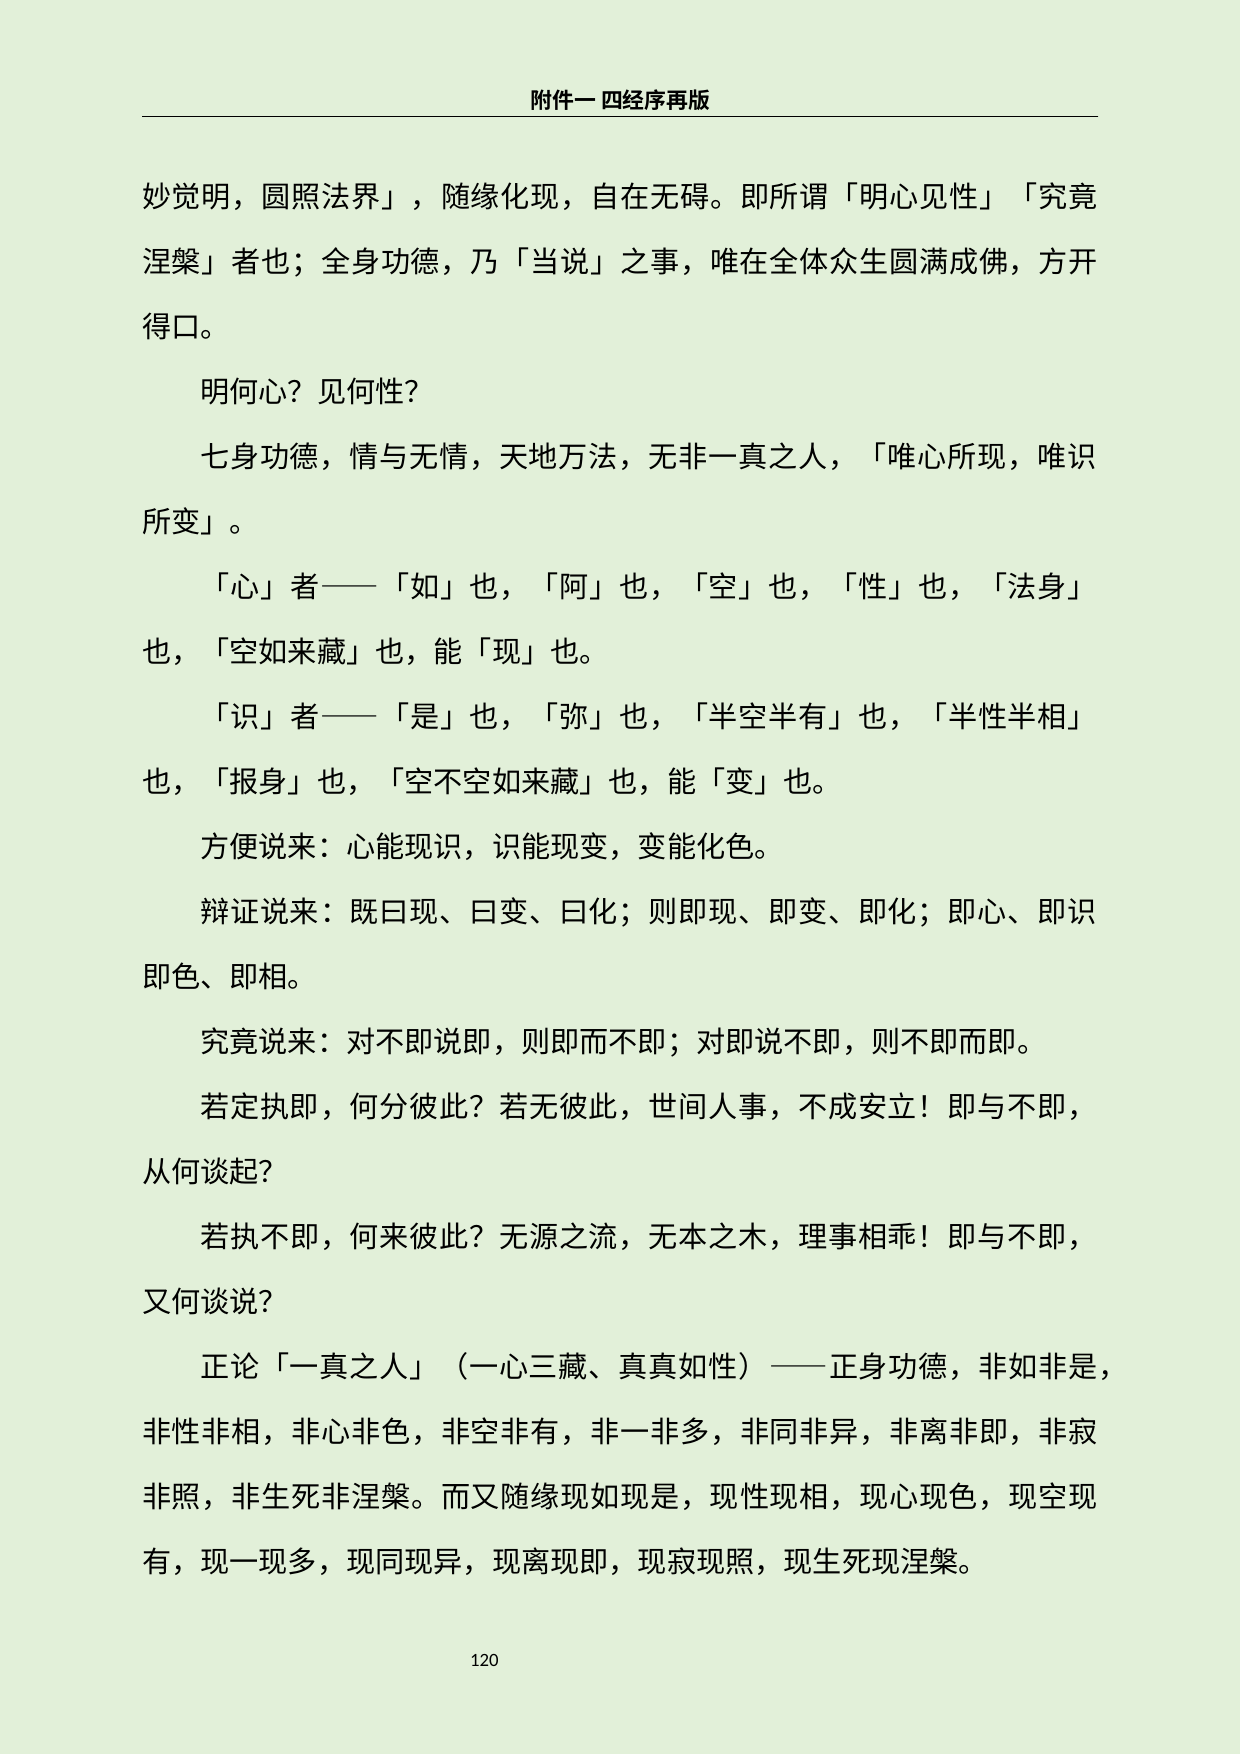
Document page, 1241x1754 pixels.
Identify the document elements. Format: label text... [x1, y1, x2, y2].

text 若执不即，何来彼此？无源之流，无本之木，理事相乖！即与不即，又何谈说？ [142, 1202, 1098, 1332]
text 辩证说来：既曰现、曰变、曰化；则即现、即变、即化；即心、即识、即色、即相。 [142, 877, 1098, 1007]
text 正论「一真之人」（一心三藏、真真如性）——正身功德，非如非是，非性非相，非心非色，非空非有，非一非多，非同非异，非离非即，非寂非照，非生死非涅槃。而又随缘现如现是，现性现相，现心现色，现空现有，现一现多，现同现异，现离现即，现寂现照，现生死现涅槃。 [142, 1332, 1098, 1592]
text 方便说来：心能现识，识能现变，变能化色。 [142, 812, 1098, 877]
text 若定执即，何分彼此？若无彼此，世间人事，不成安立！即与不即，从何谈起？ [142, 1072, 1098, 1202]
text 「心」者——「如」也，「阿」也，「空」也，「性」也，「法身」也，「空如来藏」也，能「现」也。 [142, 552, 1098, 682]
text 明何心？见何性？ [142, 357, 1098, 422]
text 究竟说来：对不即说即，则即而不即；对即说不即，则不即而即。 [142, 1007, 1098, 1072]
text 「识」者——「是」也，「弥」也，「半空半有」也，「半性半相」也，「报身」也，「空不空如来藏」也，能「变」也。 [142, 682, 1098, 812]
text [142, 162, 1098, 357]
text 七身功德，情与无情，天地万法，无非一真之人，「唯心所现，唯识所变」。 [142, 422, 1098, 552]
